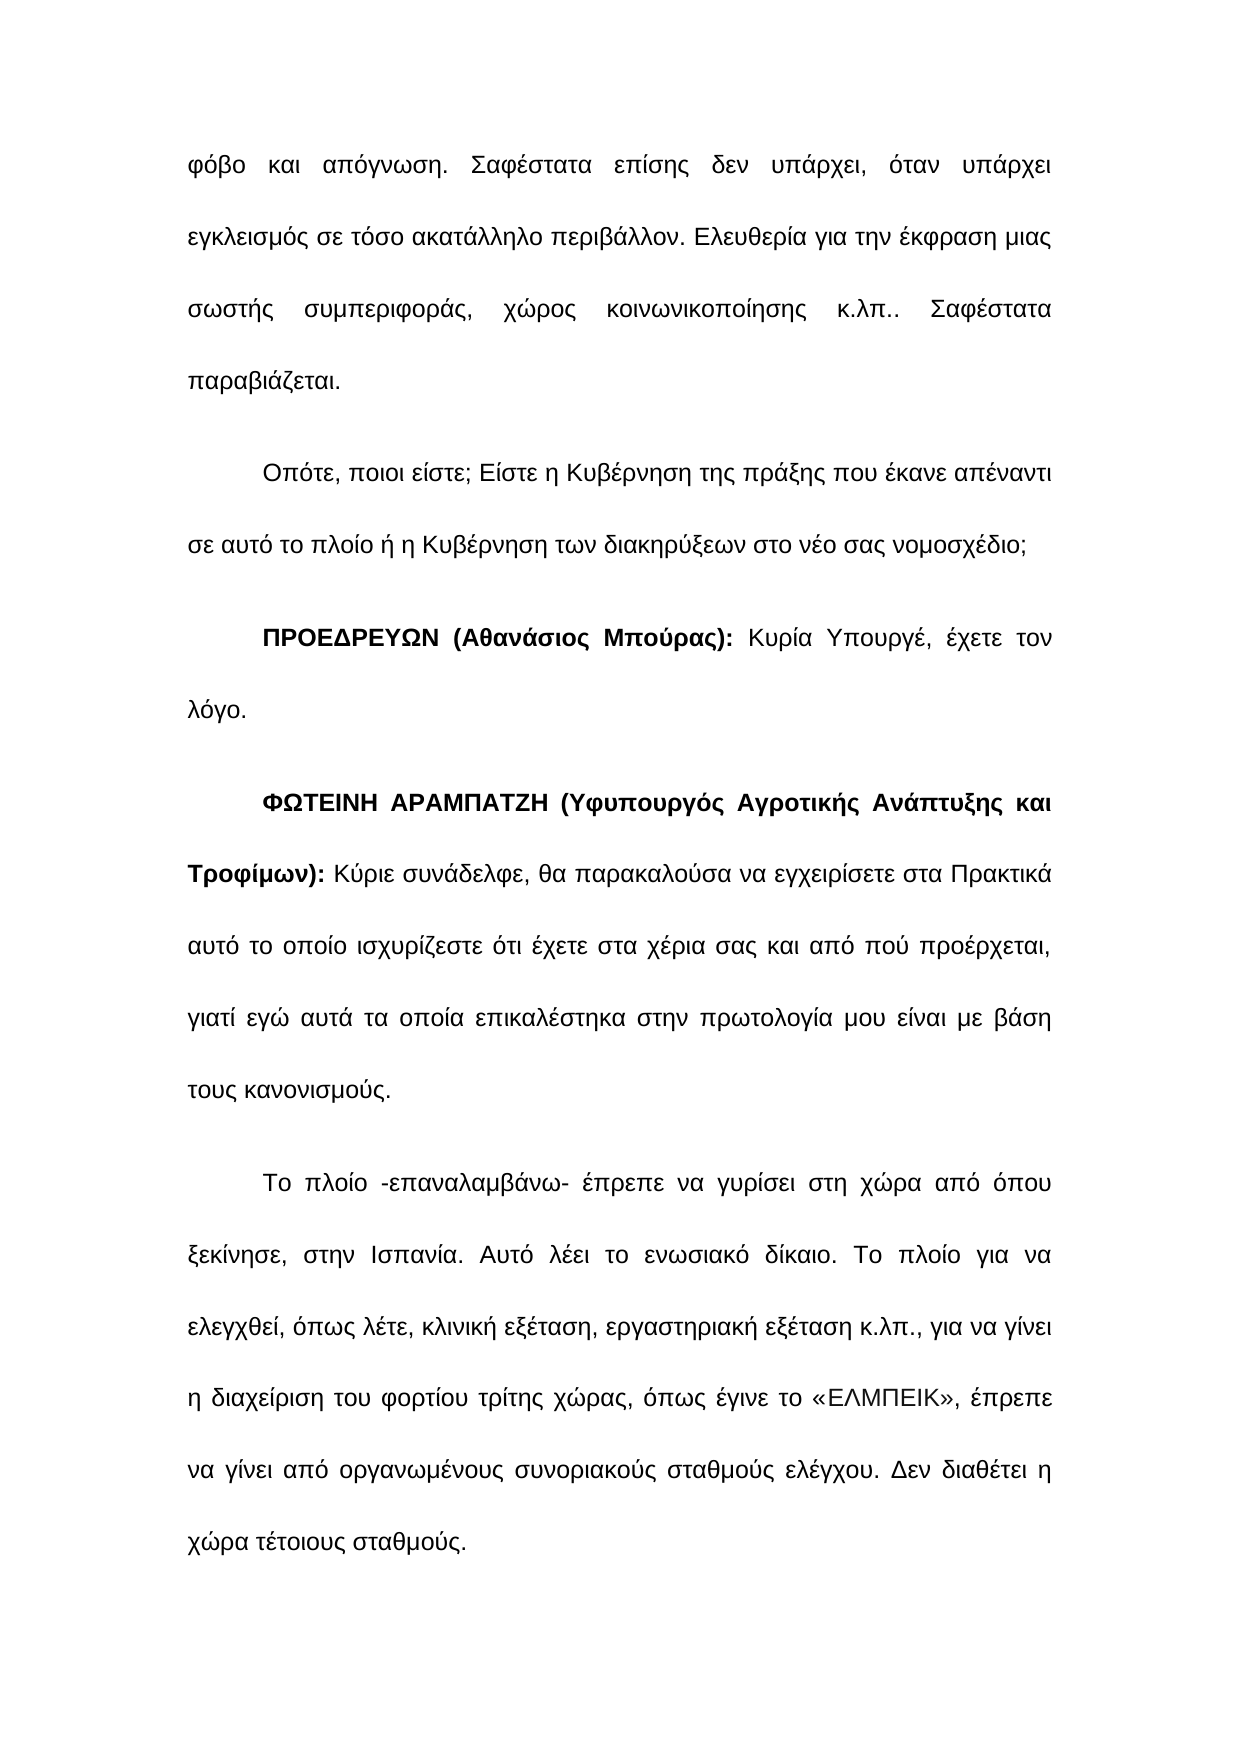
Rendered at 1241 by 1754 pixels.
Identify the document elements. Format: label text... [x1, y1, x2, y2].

text ΦΩΤΕΙΝΗ ΑΡΑΜΠΑΤΖΗ (Υφυπουργός Αγροτικής Ανάπτυξης και Τροφίμων): Κύριε συνάδελφε, θα παρακαλούσα να εγχειρίσετε στα Πρακτικά αυτό το οποίο ισχυρίζεστε ότι έχετε στα χέρια σας και από πού προέρχεται, γιατί εγώ αυτά τα οποία επικαλέστηκα στην πρωτολογία μου είναι με βάση τους κανονισμούς. [187, 787, 1053, 1104]
text ΠΡΟΕΔΡΕΥΩΝ (Αθανάσιος Μπούρας): Κυρία Υπουργέ, έχετε τον λόγο. [187, 623, 1053, 723]
text Το πλοίο -επαναλαμβάνω- έπρεπε να γυρίσει στη χώρα από όπου ξεκίνησε, στην Ισπανία. Αυτό λέει το ενωσιακό δίκαιο. Το πλοίο για να ελεγχθεί, όπως λέτε, κλινική εξέταση, εργαστηριακή εξέταση κ.λπ., για να γίνει η διαχείριση του φορτίου τρίτης χώρας, όπως έγινε το «ΕΛΜΠΕΙΚ», έπρεπε να γίνει από οργανωμένους συνοριακούς σταθμούς ελέγχου. Δεν διαθέτει η χώρα τέτοιους σταθμούς. [187, 1168, 1053, 1556]
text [187, 150, 1053, 394]
text Οπότε, ποιοι είστε; Είστε η Κυβέρνηση της πράξης που έκανε απέναντι σε αυτό το πλοίο ή η Κυβέρνηση των διακηρύξεων στο νέο σας νομοσχέδιο; [187, 458, 1053, 559]
